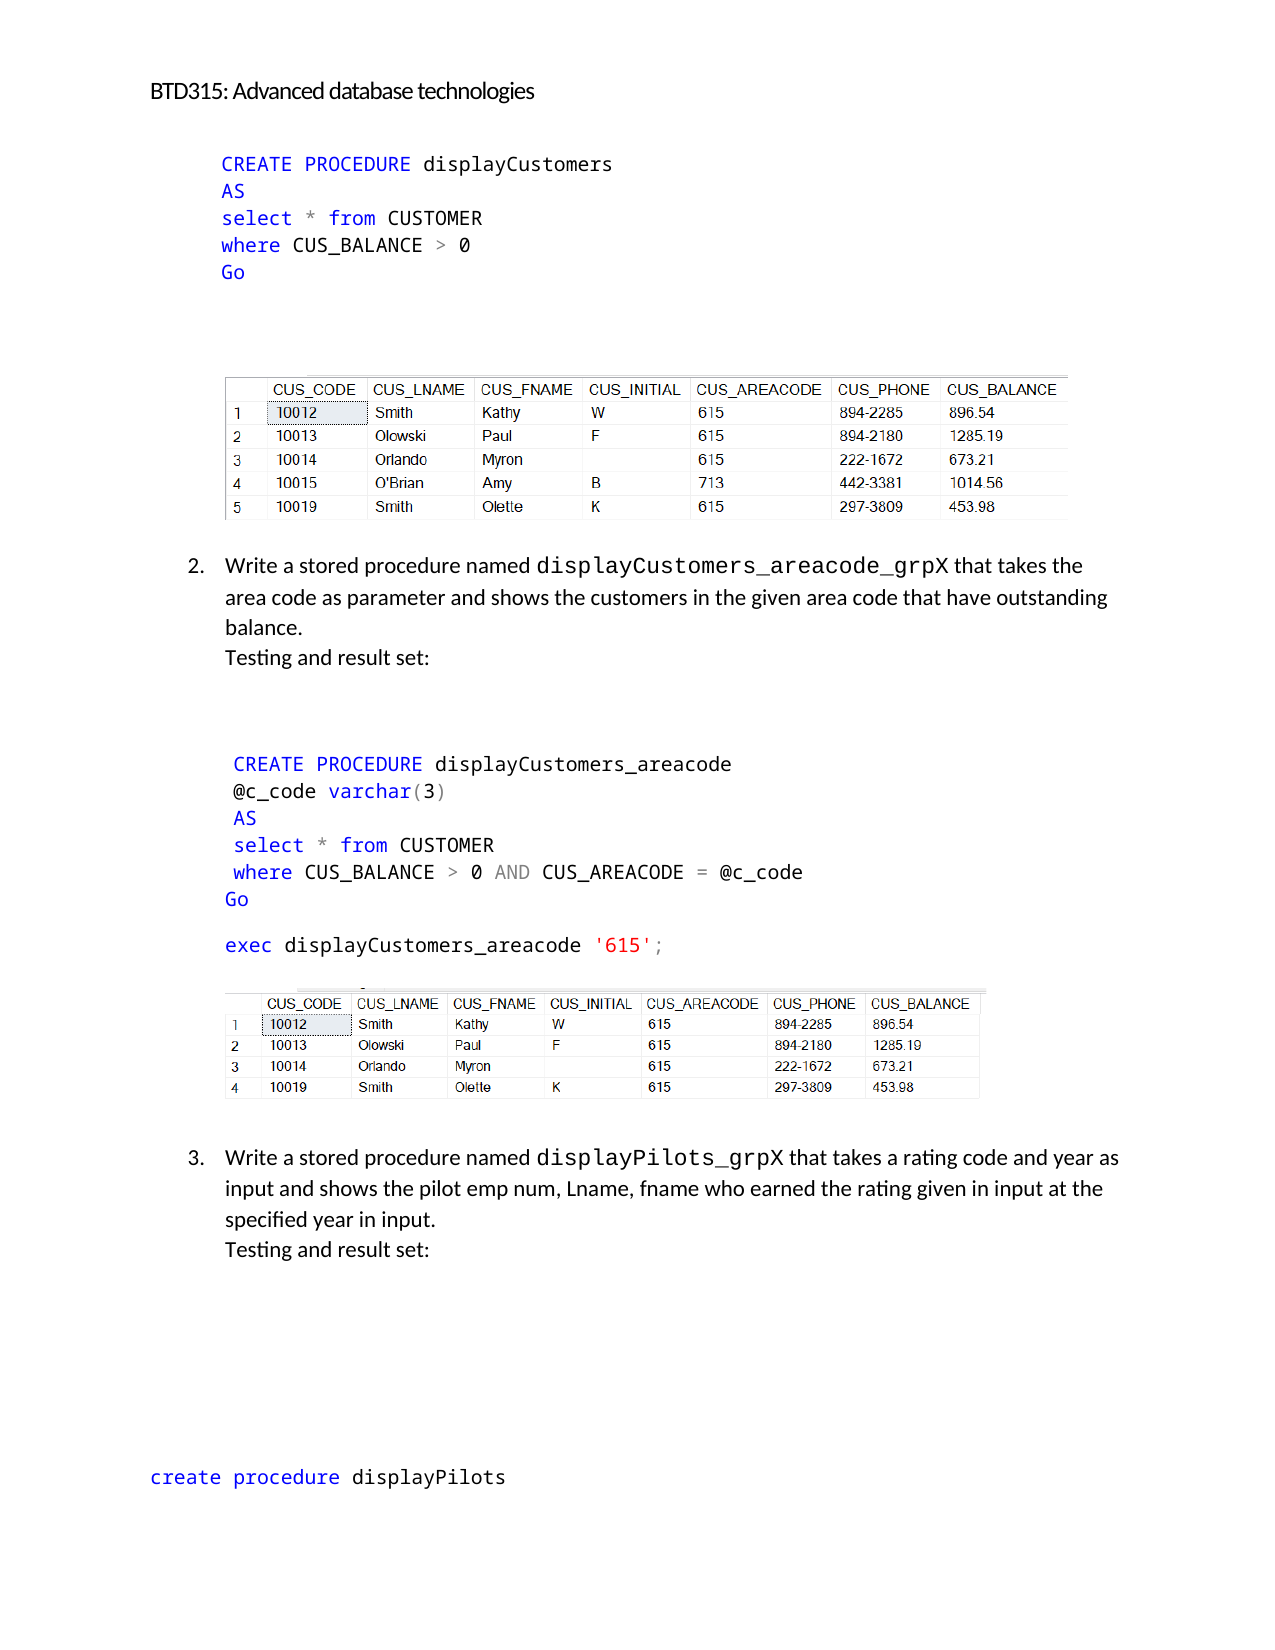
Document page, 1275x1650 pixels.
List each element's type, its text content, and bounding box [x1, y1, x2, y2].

text CREATE PROCEDURE displayCustomers_areacode [150, 751, 1125, 778]
list Go [225, 886, 1125, 913]
picture [225, 375, 1068, 520]
picture [225, 988, 987, 1111]
text Go [150, 258, 1125, 285]
text AS [150, 177, 1125, 204]
text create procedure displayPilots [150, 1463, 1125, 1490]
list Write a stored procedure named displayPilots_grpX that takes a rating code and year as input and shows the pilot emp num, Lname, fname who earned the rating given in input at the specified year in input. [187, 1143, 1125, 1233]
text AS [150, 805, 1125, 832]
text select * from CUSTOMER [150, 204, 1125, 231]
text select * from CUSTOMER [150, 832, 1125, 859]
text @c_code varchar(3) [150, 778, 1125, 805]
text where CUS_BALANCE > 0 [150, 231, 1125, 258]
text exec displayCustomers_areacode '615'; [150, 931, 1125, 958]
text CREATE PROCEDURE displayCustomers [150, 150, 1125, 177]
list Testing and result set: [225, 1235, 1125, 1263]
list Write a stored procedure named displayCustomers_areacode_grpX that takes the area code as parameter and shows the customers in the given area code that have outstanding balance. [187, 552, 1125, 641]
list Testing and result set: [225, 643, 1125, 671]
text where CUS_BALANCE > 0 AND CUS_AREACODE = @c_code [150, 859, 1125, 886]
